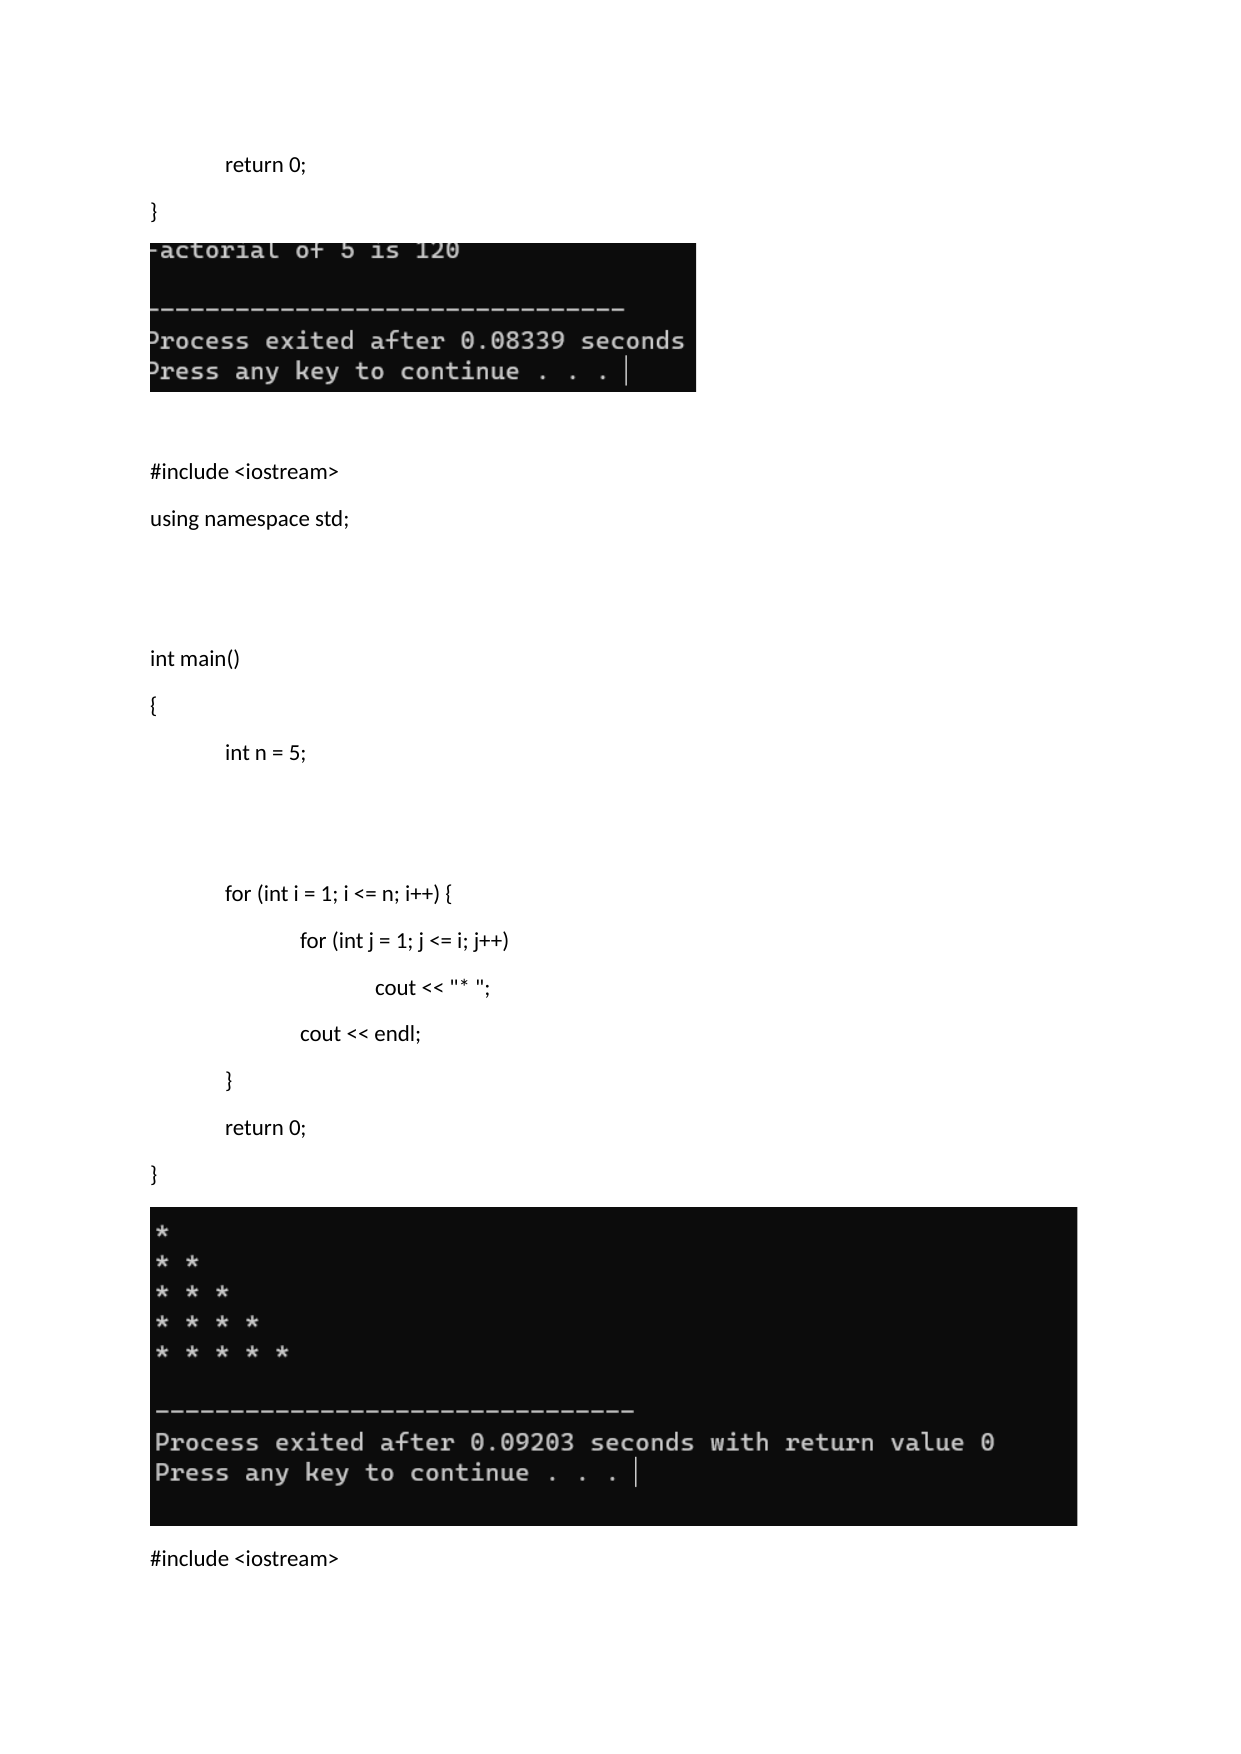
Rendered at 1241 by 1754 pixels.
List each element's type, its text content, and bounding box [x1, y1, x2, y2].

text } [150, 1160, 1090, 1188]
picture [150, 243, 697, 392]
text int main() [150, 644, 1090, 672]
text #include <iostream> [150, 1544, 1090, 1573]
text } [150, 1066, 1090, 1094]
text cout << "* "; [150, 973, 1090, 1001]
text int n = 5; [150, 738, 1090, 766]
text #include <iostream> [150, 457, 1090, 485]
text { [150, 691, 1090, 719]
text using namespace std; [150, 504, 1090, 532]
text } [150, 197, 1090, 225]
text return 0; [150, 150, 1090, 178]
text return 0; [150, 1113, 1090, 1141]
text for (int i = 1; i <= n; i++) { [150, 879, 1090, 907]
text cout << endl; [150, 1019, 1090, 1047]
text for (int j = 1; j <= i; j++) [150, 926, 1090, 954]
picture [150, 1207, 1078, 1526]
